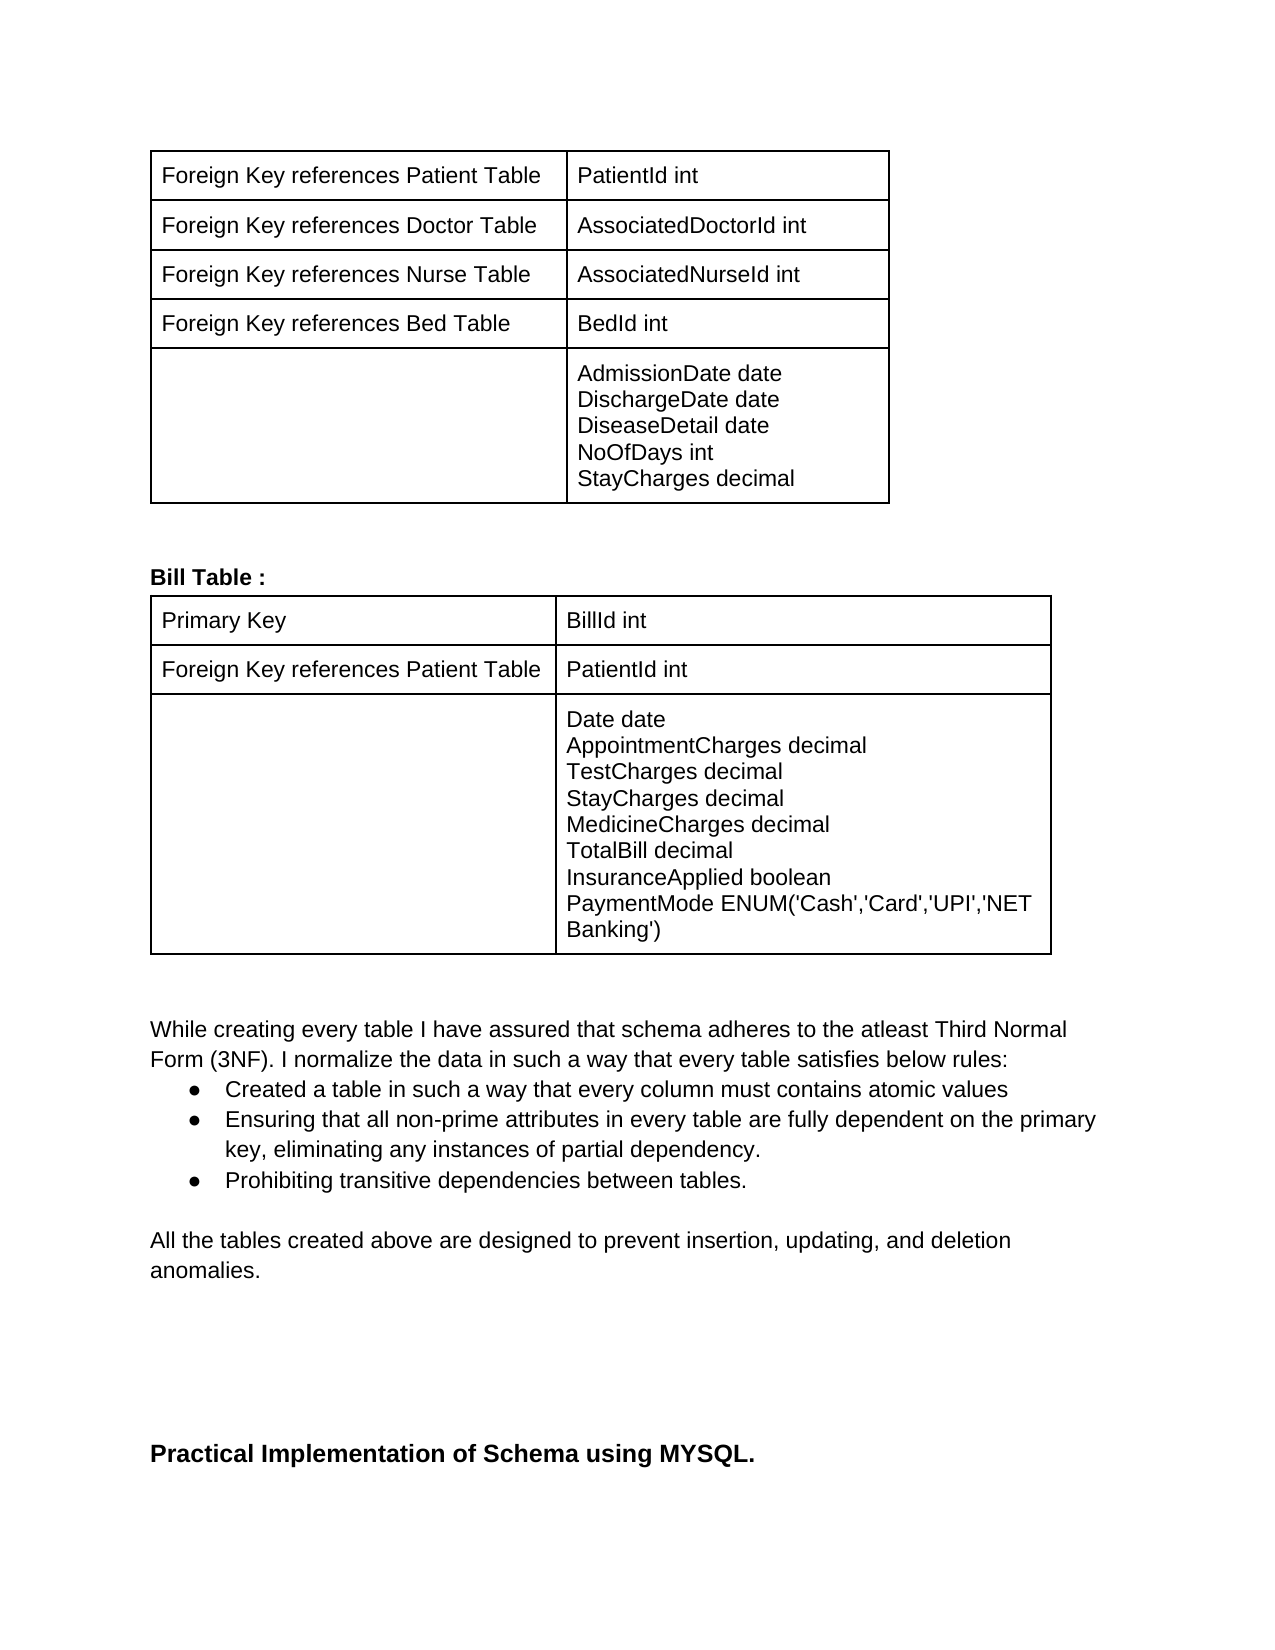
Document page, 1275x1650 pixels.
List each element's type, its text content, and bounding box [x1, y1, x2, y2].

list Ensuring that all non-prime attributes in every table are fully dependent on the primary key, eliminating any instances of partial dependency. [187, 1106, 1125, 1163]
table_cell Foreign Key references Bed Table [152, 300, 566, 347]
list Prohibiting transitive dependencies between tables. [187, 1167, 1125, 1193]
table_header BillId int [557, 597, 1050, 644]
text Bill Table : [150, 564, 1125, 591]
table_cell Foreign Key references Patient Table [152, 152, 566, 199]
text While creating every table I have assured that schema adheres to the atleast Third Normal Form (3NF). I normalize the data in such a way that every table satisfies below rules: [150, 1016, 1125, 1072]
list Created a table in such a way that every column must contains atomic values [187, 1076, 1125, 1102]
table_cell [152, 695, 555, 953]
table_cell Foreign Key references Nurse Table [152, 251, 566, 298]
table_cell PatientId int [568, 152, 888, 199]
table_cell BedId int [568, 300, 888, 347]
table_cell AssociatedNurseId int [568, 251, 888, 298]
table_cell Foreign Key references Doctor Table [152, 201, 566, 248]
table_cell [152, 349, 566, 502]
text All the tables created above are designed to prevent insertion, updating, and deletion anomalies. [150, 1227, 1125, 1284]
table_cell Date date AppointmentCharges decimal TestCharges decimal StayCharges decimal MedicineCharges decimal TotalBill decimal InsuranceApplied boolean PaymentMode ENUM('Cash','Card','UPI','NET Banking') [557, 695, 1050, 953]
table_header Primary Key [152, 597, 555, 644]
text Practical Implementation of Schema using MYSQL. [150, 1438, 1125, 1467]
table_cell AssociatedDoctorId int [568, 201, 888, 248]
table_cell PatientId int [557, 646, 1050, 693]
table_cell Foreign Key references Patient Table [152, 646, 555, 693]
table_cell AdmissionDate date DischargeDate date DiseaseDetail date NoOfDays int StayCharges decimal [568, 349, 888, 502]
